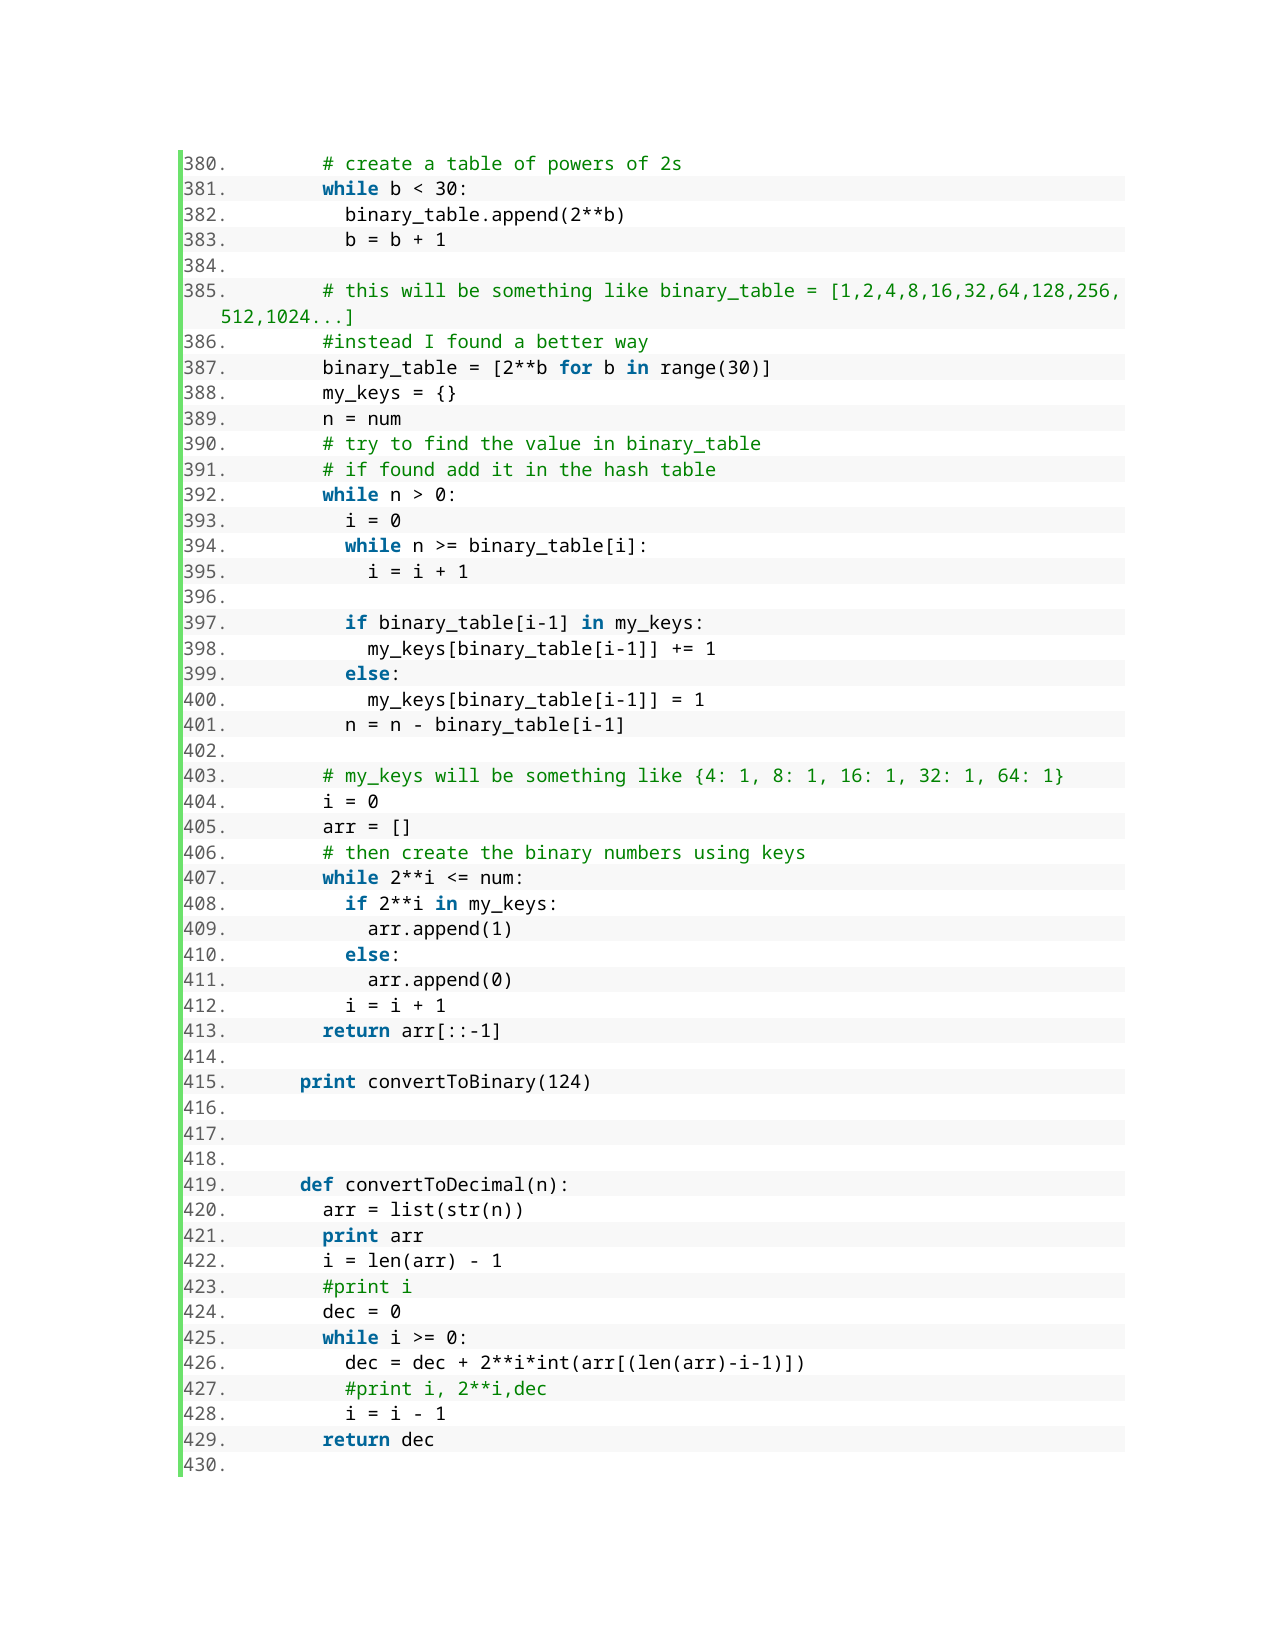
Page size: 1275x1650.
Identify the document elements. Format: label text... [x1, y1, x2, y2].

list return dec [183, 1426, 1125, 1452]
list i = i + 1 [183, 558, 1125, 584]
list else: [183, 660, 1125, 686]
list arr = list(str(n)) [183, 1196, 1125, 1222]
list while n >= binary_table[i]: [183, 533, 1125, 558]
list print convertToBinary(124) [183, 1069, 1125, 1094]
list arr = [] [183, 813, 1125, 839]
list my_keys = {} [183, 380, 1125, 405]
list # create a table of powers of 2s [183, 150, 1125, 176]
list def convertToDecimal(n): [183, 1171, 1125, 1196]
list while n > 0: [183, 482, 1125, 507]
list print arr [183, 1222, 1125, 1247]
list return arr[::-1] [183, 1018, 1125, 1043]
list n = num [183, 405, 1125, 431]
list while b < 30: [183, 176, 1125, 201]
list arr.append(1) [183, 916, 1125, 941]
list binary_table.append(2**b) [183, 201, 1125, 227]
list if 2**i in my_keys: [183, 890, 1125, 916]
list # if found add it in the hash table [183, 456, 1125, 482]
list my_keys[binary_table[i-1]] += 1 [183, 635, 1125, 660]
list b = b + 1 [183, 227, 1125, 252]
list i = i + 1 [183, 992, 1125, 1018]
list n = n - binary_table[i-1] [183, 711, 1125, 737]
list # try to find the value in binary_table [183, 431, 1125, 456]
list while 2**i <= num: [183, 864, 1125, 890]
list i = 0 [183, 788, 1125, 813]
list #print i [183, 1273, 1125, 1298]
list #print i, 2**i,dec [183, 1375, 1125, 1401]
list my_keys[binary_table[i-1]] = 1 [183, 686, 1125, 711]
list else: [183, 941, 1125, 967]
list i = i - 1 [183, 1401, 1125, 1426]
list while i >= 0: [183, 1324, 1125, 1349]
list #instead I found a better way [183, 329, 1125, 354]
list binary_table = [2**b for b in range(30)] [183, 354, 1125, 380]
list if binary_table[i-1] in my_keys: [183, 609, 1125, 635]
list dec = 0 [183, 1298, 1125, 1324]
list i = 0 [183, 507, 1125, 533]
list # this will be something like binary_table = [1,2,4,8,16,32,64,128,256,512,1024...] [183, 278, 1125, 329]
list # then create the binary numbers using keys [183, 839, 1125, 864]
list i = len(arr) - 1 [183, 1247, 1125, 1273]
list arr.append(0) [183, 967, 1125, 992]
list # my_keys will be something like {4: 1, 8: 1, 16: 1, 32: 1, 64: 1} [183, 762, 1125, 788]
list dec = dec + 2**i*int(arr[(len(arr)-i-1)]) [183, 1349, 1125, 1375]
